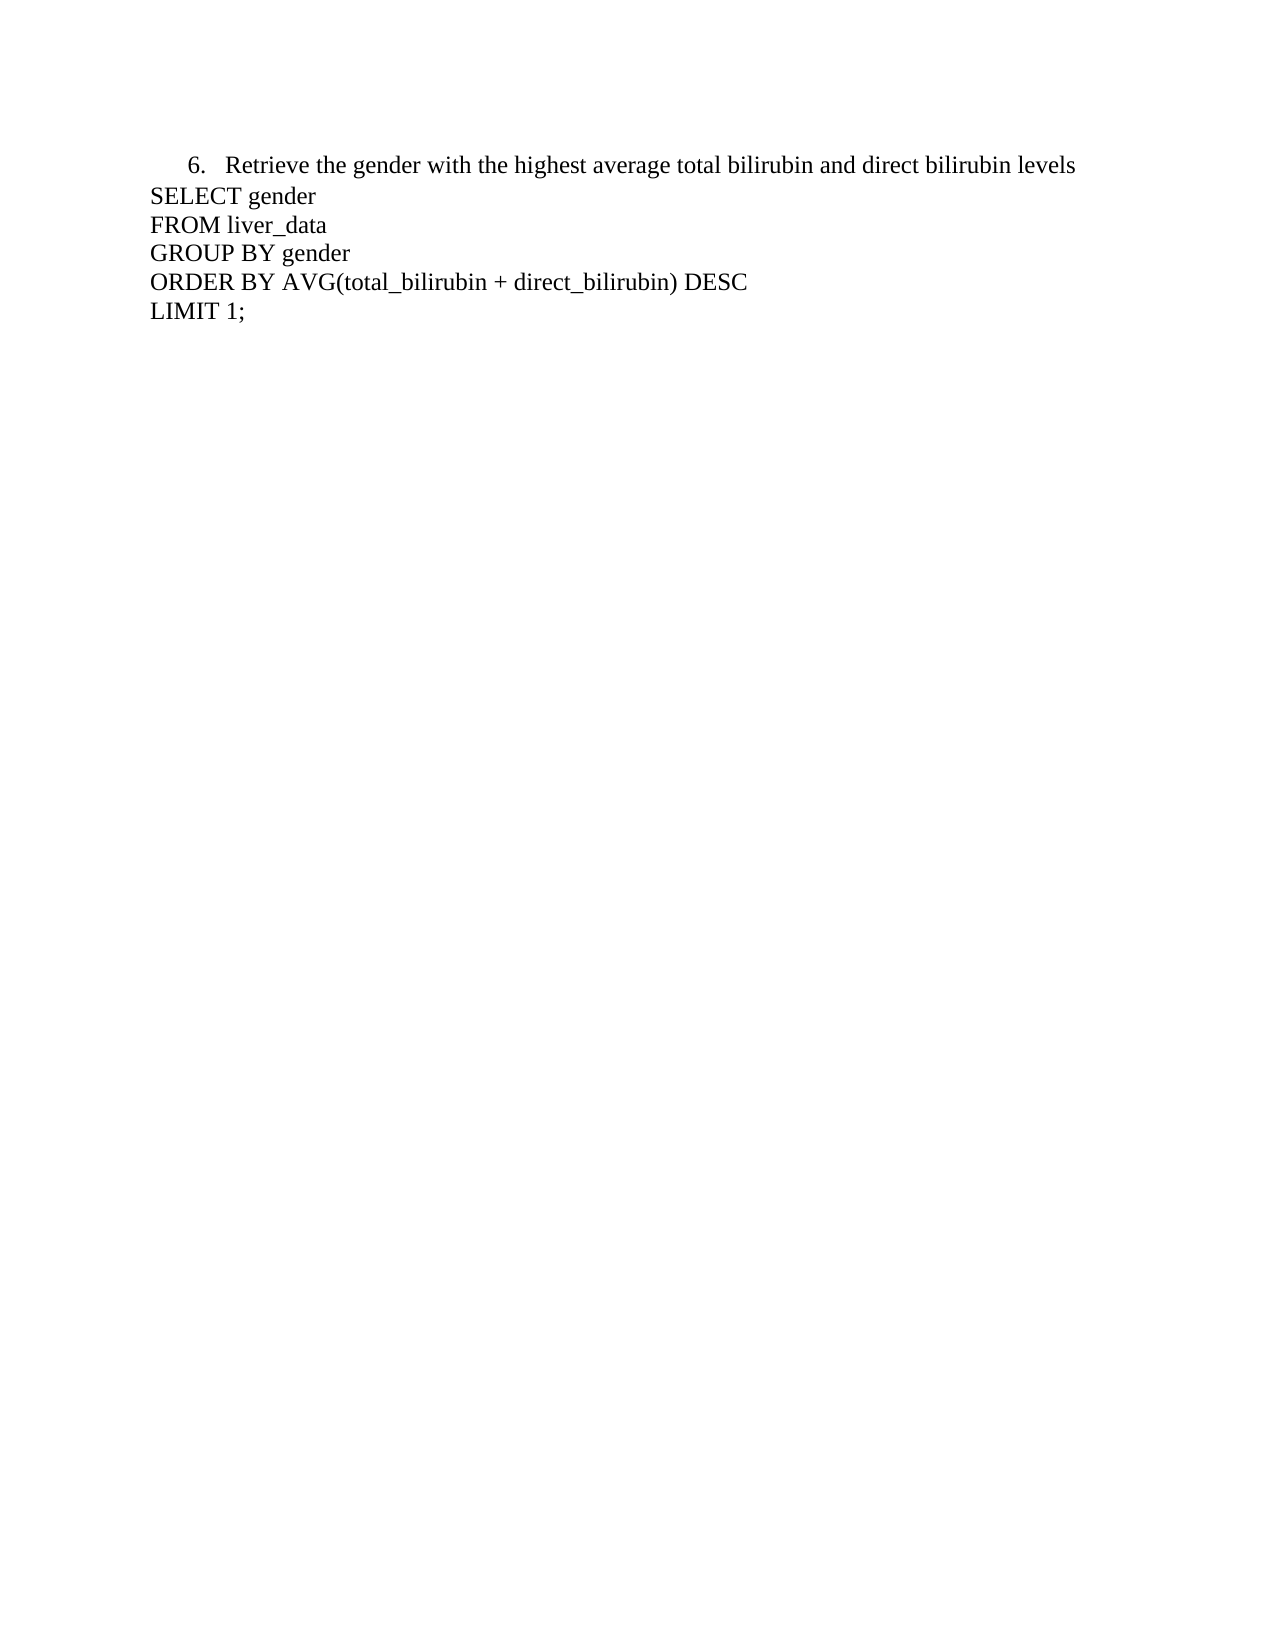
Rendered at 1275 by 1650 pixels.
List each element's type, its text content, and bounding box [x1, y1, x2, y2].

text FROM liver_data [150, 210, 1125, 238]
text ORDER BY AVG(total_bilirubin + direct_bilirubin) DESC [150, 267, 1125, 296]
text SELECT gender [150, 181, 1125, 210]
text LIMIT 1; [150, 296, 1125, 325]
text GROUP BY gender [150, 238, 1125, 267]
list Retrieve the gender with the highest average total bilirubin and direct bilirubin levels [187, 150, 1125, 179]
